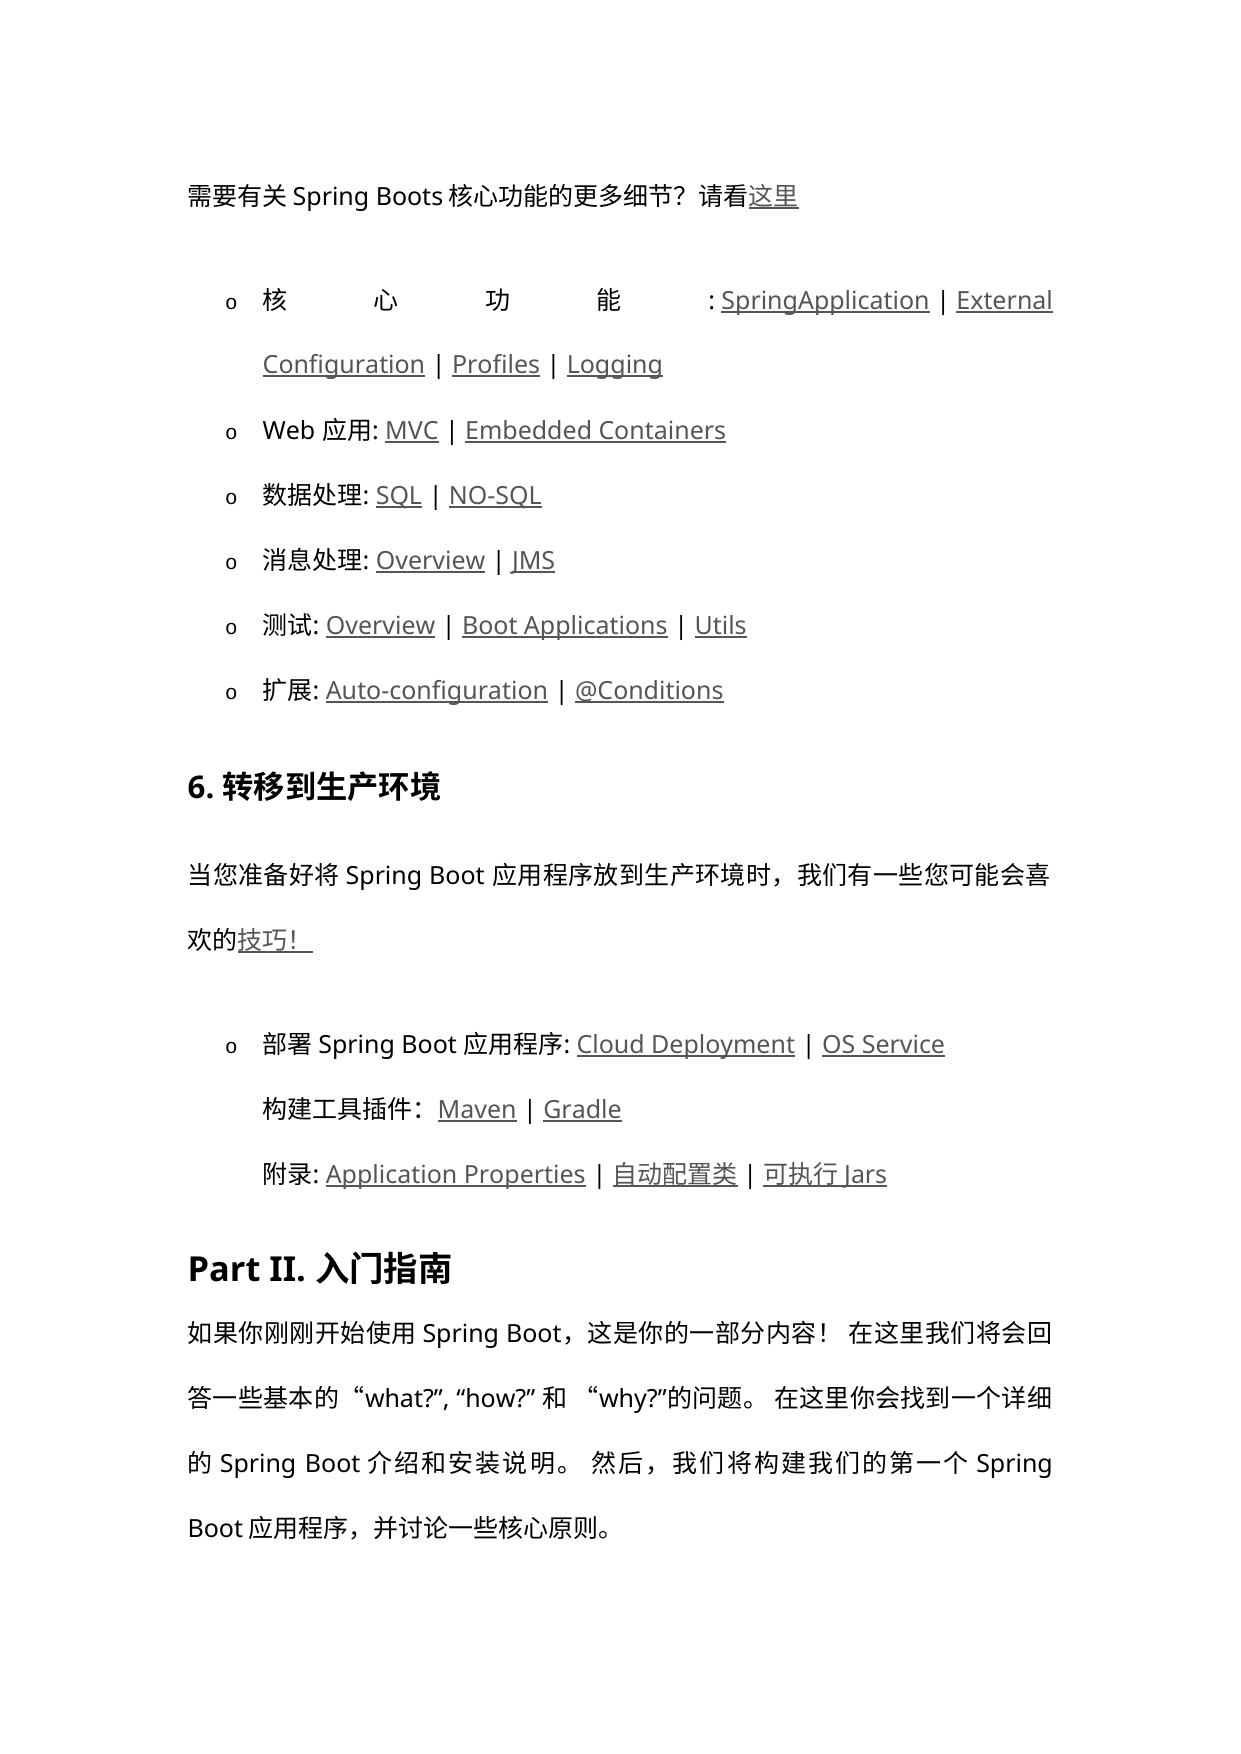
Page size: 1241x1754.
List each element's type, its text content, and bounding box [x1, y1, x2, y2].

list 消息处理: Overview | JMS [225, 526, 1053, 591]
text 当您准备好将Spring Boot 应用程序放到生产环境时，我们有一些您可能会喜欢的技巧！ [187, 841, 1053, 971]
text 6. 转移到生产环境 [187, 752, 1053, 817]
list 数据处理: SQL | NO-SQL [225, 461, 1053, 526]
list 核心功能: SpringApplication | External Configuration | Profiles | Logging [225, 266, 1053, 396]
list 部署 Spring Boot 应用程序: Cloud Deployment | OS Service 构建工具插件：Maven | Gradle 附录: Application Properties | 自动配置类 | 可执行 Jars [225, 1010, 1053, 1205]
list Web 应用: MVC | Embedded Containers [225, 396, 1053, 461]
text 需要有关Spring Boots核心功能的更多细节？请看这里 [187, 162, 1053, 227]
text Part II. 入门指南 [187, 1234, 1053, 1299]
text 如果你刚刚开始使用Spring Boot，这是你的一部分内容！ 在这里我们将会回答一些基本的“what?”, “how?” 和 “why?”的问题。 在这里你会找到一个详细的Spring Boot介绍和安装说明。 然后，我们将构建我们的第一个Spring Boot应用程序，并讨论一些核心原则。 [187, 1299, 1053, 1559]
list 扩展: Auto-configuration | @Conditions [225, 656, 1053, 721]
list 测试: Overview | Boot Applications | Utils [225, 591, 1053, 656]
